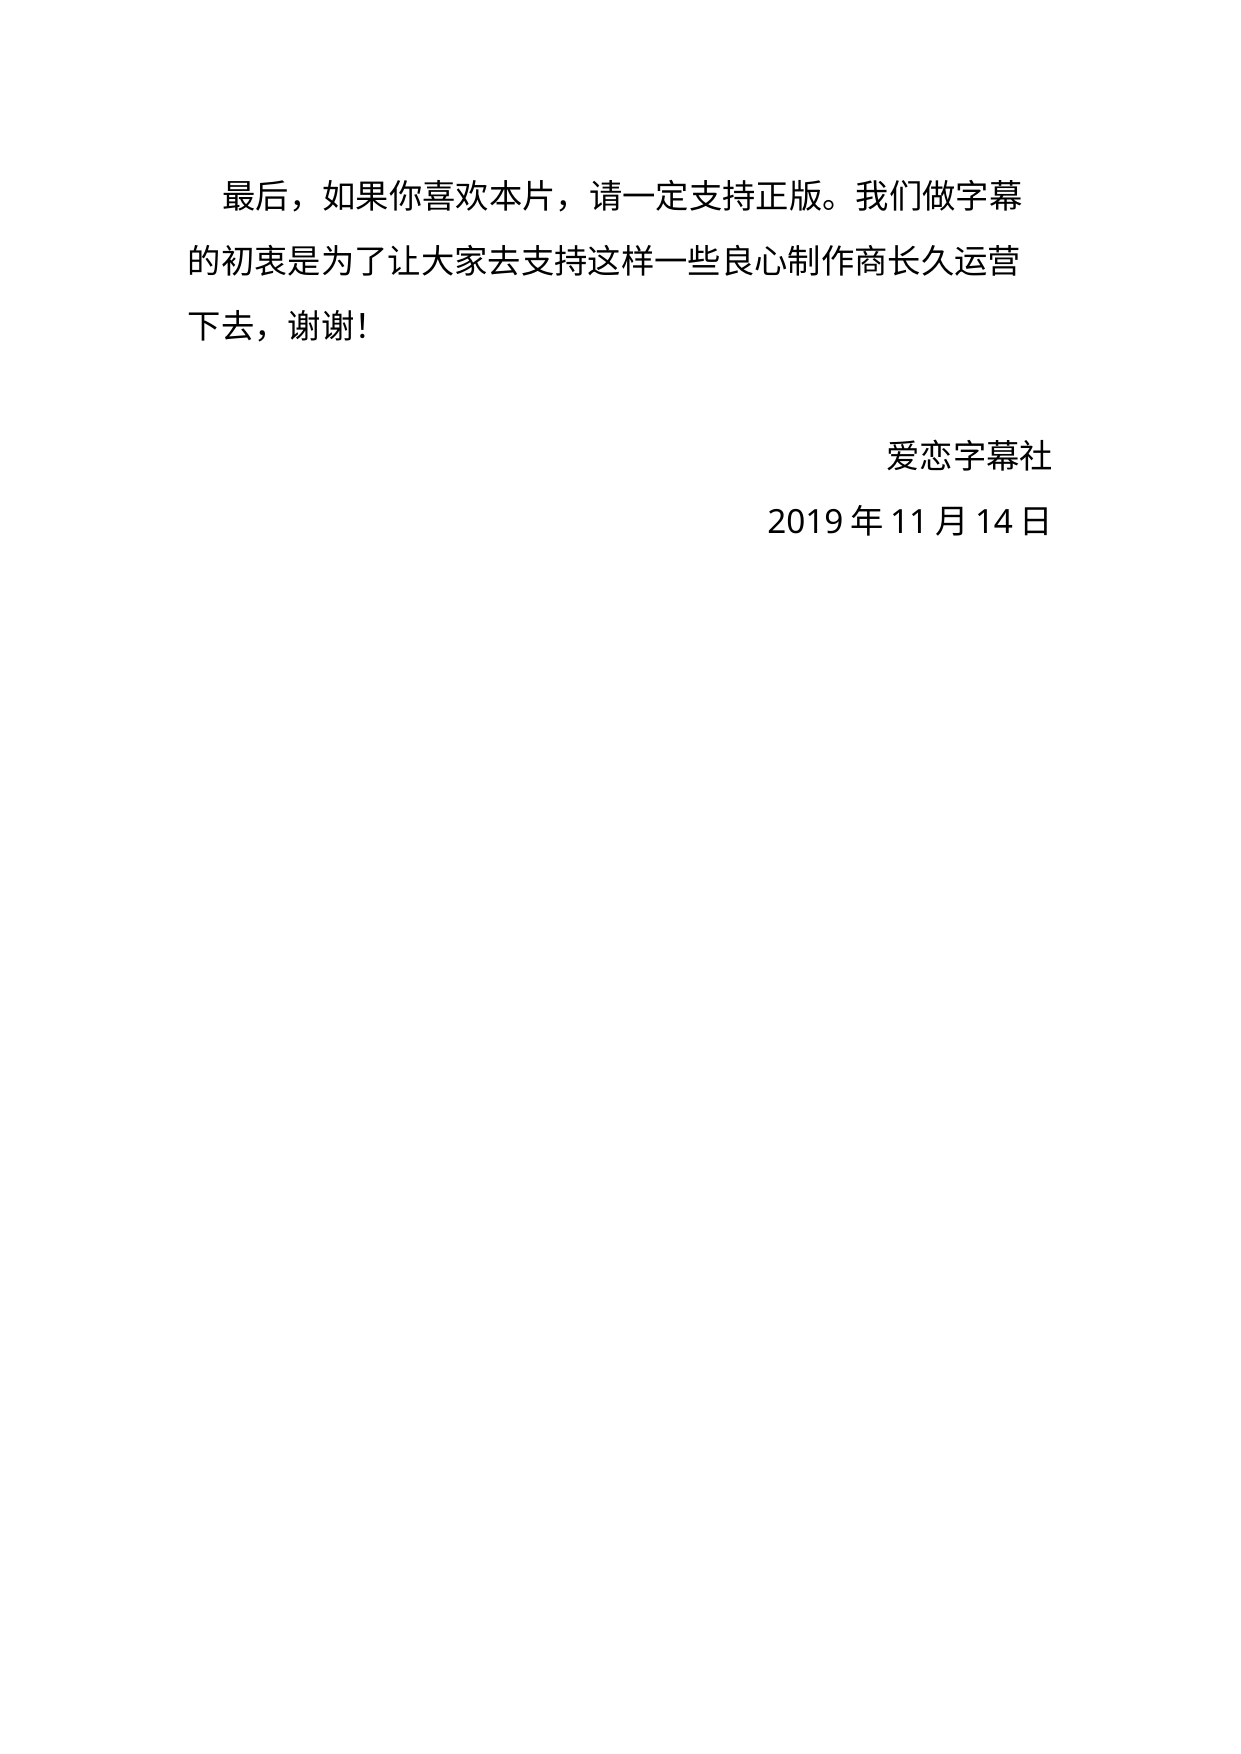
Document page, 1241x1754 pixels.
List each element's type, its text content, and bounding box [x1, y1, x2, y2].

text 2019年11月14日 [187, 487, 1053, 552]
text 爱恋字幕社 [187, 422, 1053, 487]
text 最后，如果你喜欢本片，请一定支持正版。我们做字幕的初衷是为了让大家去支持这样一些良心制作商长久运营下去，谢谢！ [187, 162, 1053, 357]
